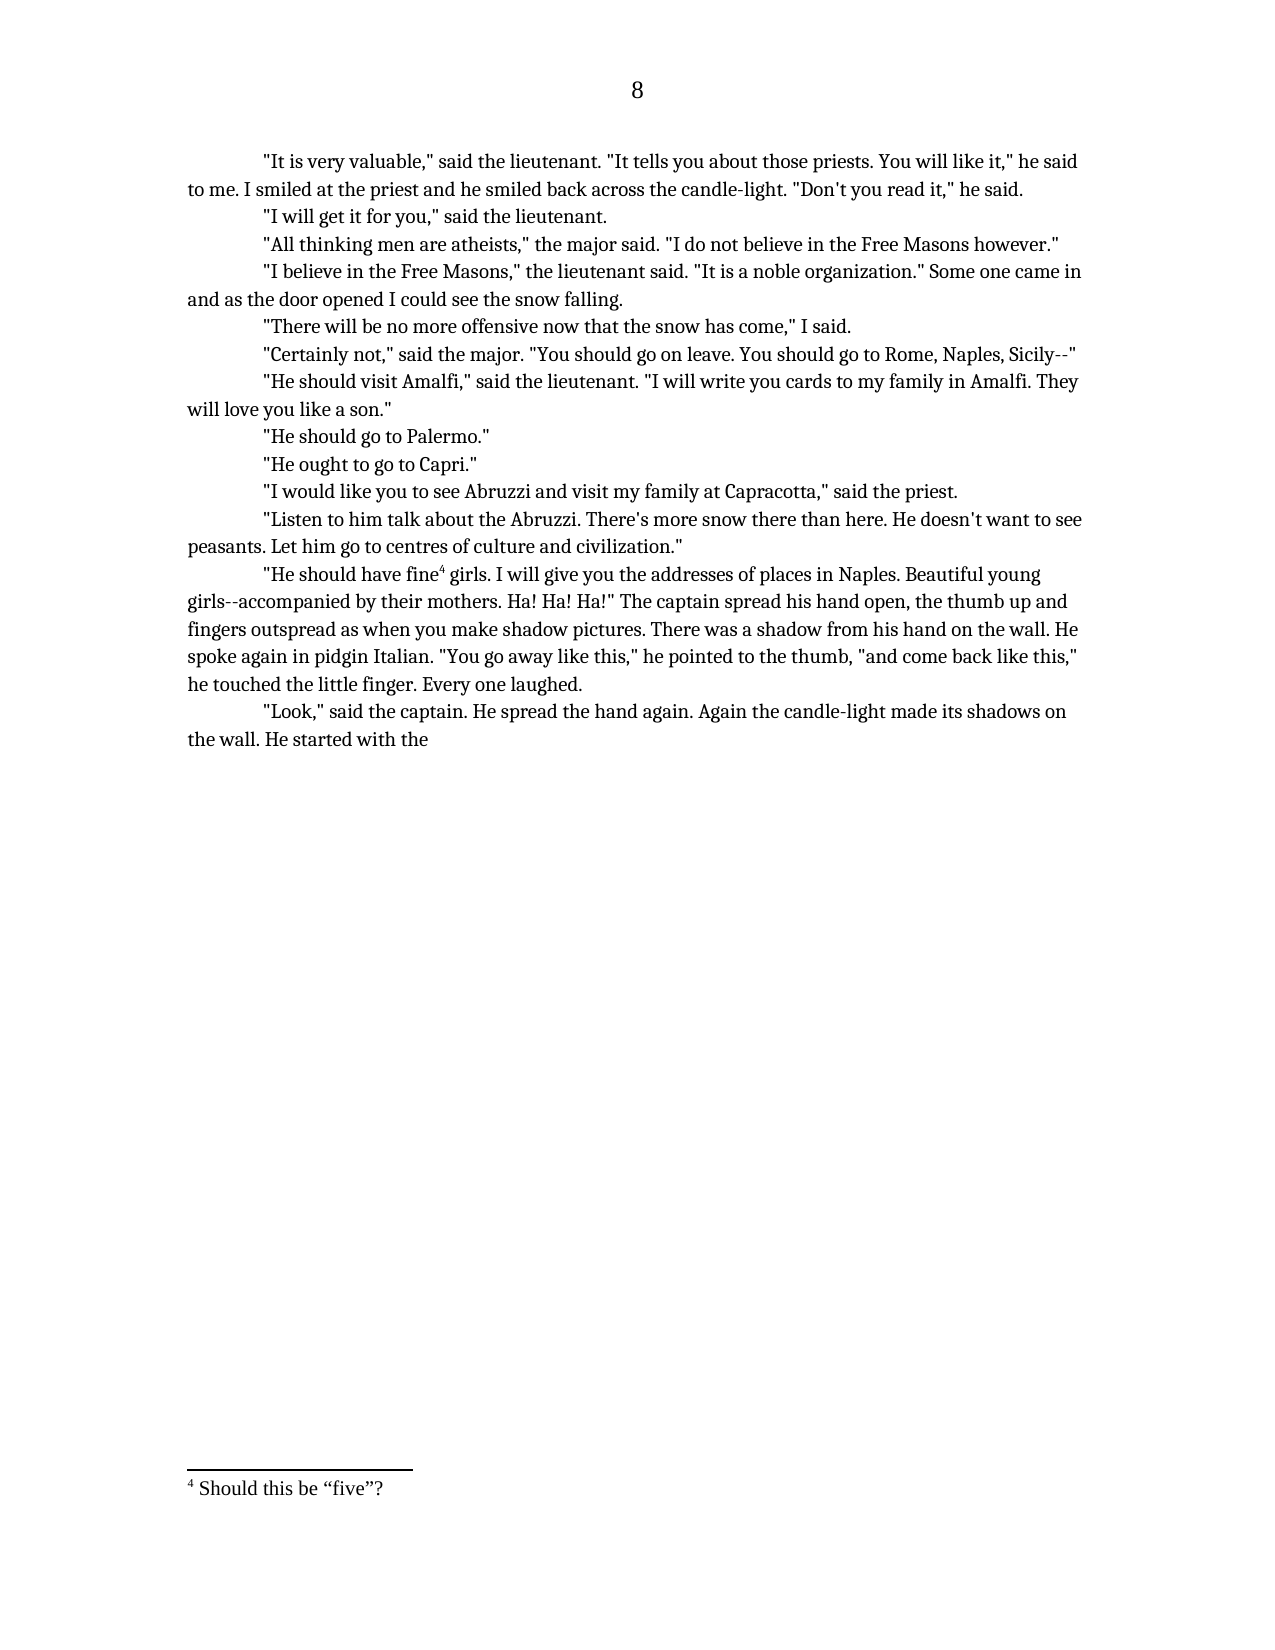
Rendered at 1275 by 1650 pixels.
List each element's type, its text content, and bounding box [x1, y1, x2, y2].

text "Certainly not," said the major. "You should go on leave. You should go to Rome, Naples, Sicily--" [187, 342, 1087, 366]
text "It is very valuable," said the lieutenant. "It tells you about those priests. You will like it," he said to me. I smiled at the priest and he smiled back across the candle-light. "Don't you read it," he said. [187, 150, 1087, 201]
text "I will get it for you," said the lieutenant. [187, 205, 1087, 229]
text "He should go to Palermo." [187, 425, 1087, 449]
text "He should have fine girls. I will give you the addresses of places in Naples. Beautiful young girls--accompanied by their mothers. Ha! Ha! Ha!" The captain spread his hand open, the thumb up and fingers outspread as when you make shadow pictures. There was a shadow from his hand on the wall. He spoke again in pidgin Italian. "You go away like this," he pointed to the thumb, "and come back like this," he touched the little finger. Every one laughed. [187, 562, 1087, 696]
text "Listen to him talk about the Abruzzi. There's more snow there than here. He doesn't want to see peasants. Let him go to centres of culture and civilization." [187, 507, 1087, 559]
text "Look," said the captain. He spread the hand again. Again the candle-light made its shadows on the wall. He started with the [187, 700, 1087, 751]
text "There will be no more offensive now that the snow has come," I said. [187, 315, 1087, 339]
text "He ought to go to Capri." [187, 452, 1087, 476]
text "I would like you to see Abruzzi and visit my family at Capracotta," said the priest. [187, 480, 1087, 504]
text "He should visit Amalfi," said the lieutenant. "I will write you cards to my family in Amalfi. They will love you like a son." [187, 370, 1087, 421]
text "I believe in the Free Masons," the lieutenant said. "It is a noble organization." Some one came in and as the door opened I could see the snow falling. [187, 260, 1087, 311]
text "All thinking men are atheists," the major said. "I do not believe in the Free Masons however." [187, 232, 1087, 256]
